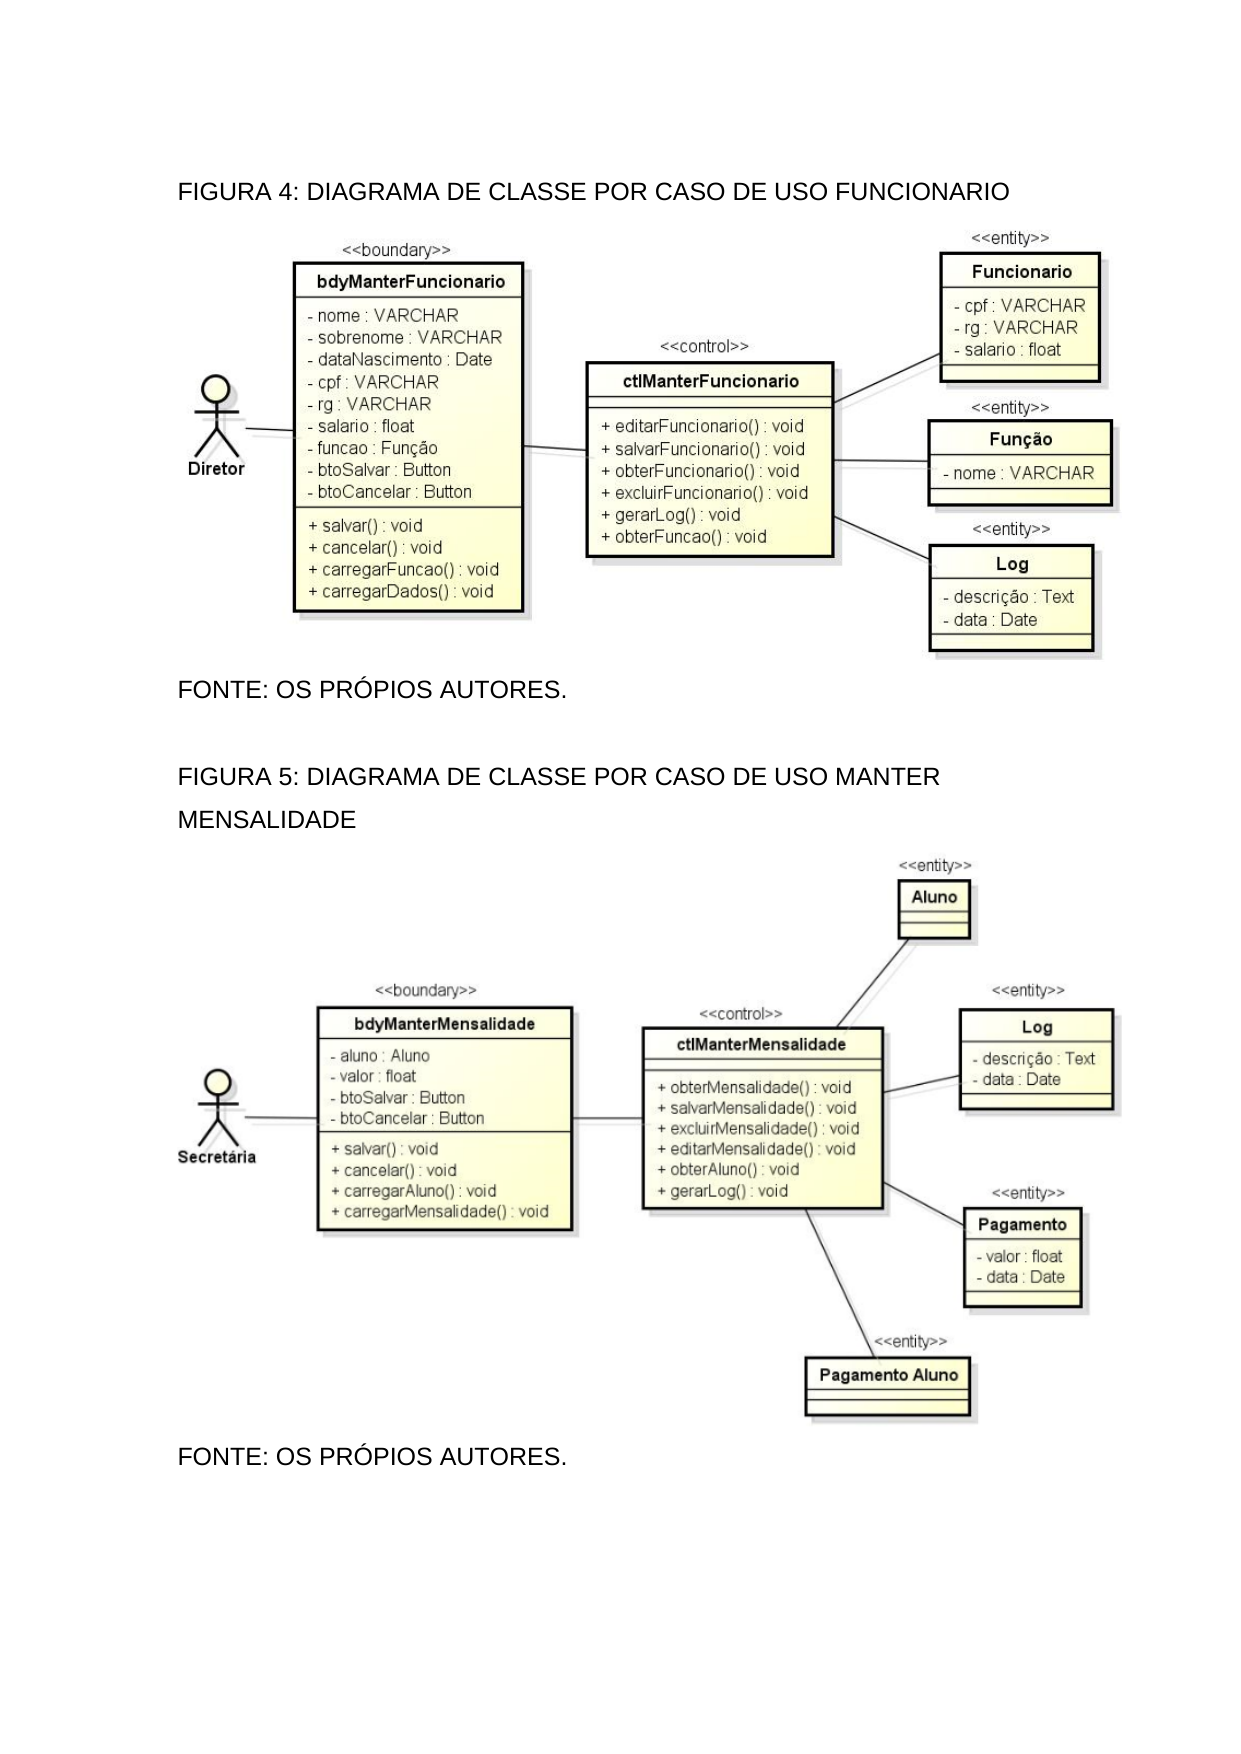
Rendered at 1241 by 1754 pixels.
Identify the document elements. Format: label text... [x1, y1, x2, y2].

text FIGURA 4: DIAGRAMA DE CLASSE POR CASO DE USO FUNCIONARIO [177, 177, 1122, 206]
text FONTE: OS PRÓPIOS AUTORES. [177, 1442, 1122, 1471]
picture [177, 220, 1123, 662]
text FIGURA 5: DIAGRAMA DE CLASSE POR CASO DE USO MANTER MENSALIDADE [177, 762, 1122, 834]
picture [177, 848, 1123, 1428]
text FONTE: OS PRÓPIOS AUTORES. [177, 676, 1122, 704]
